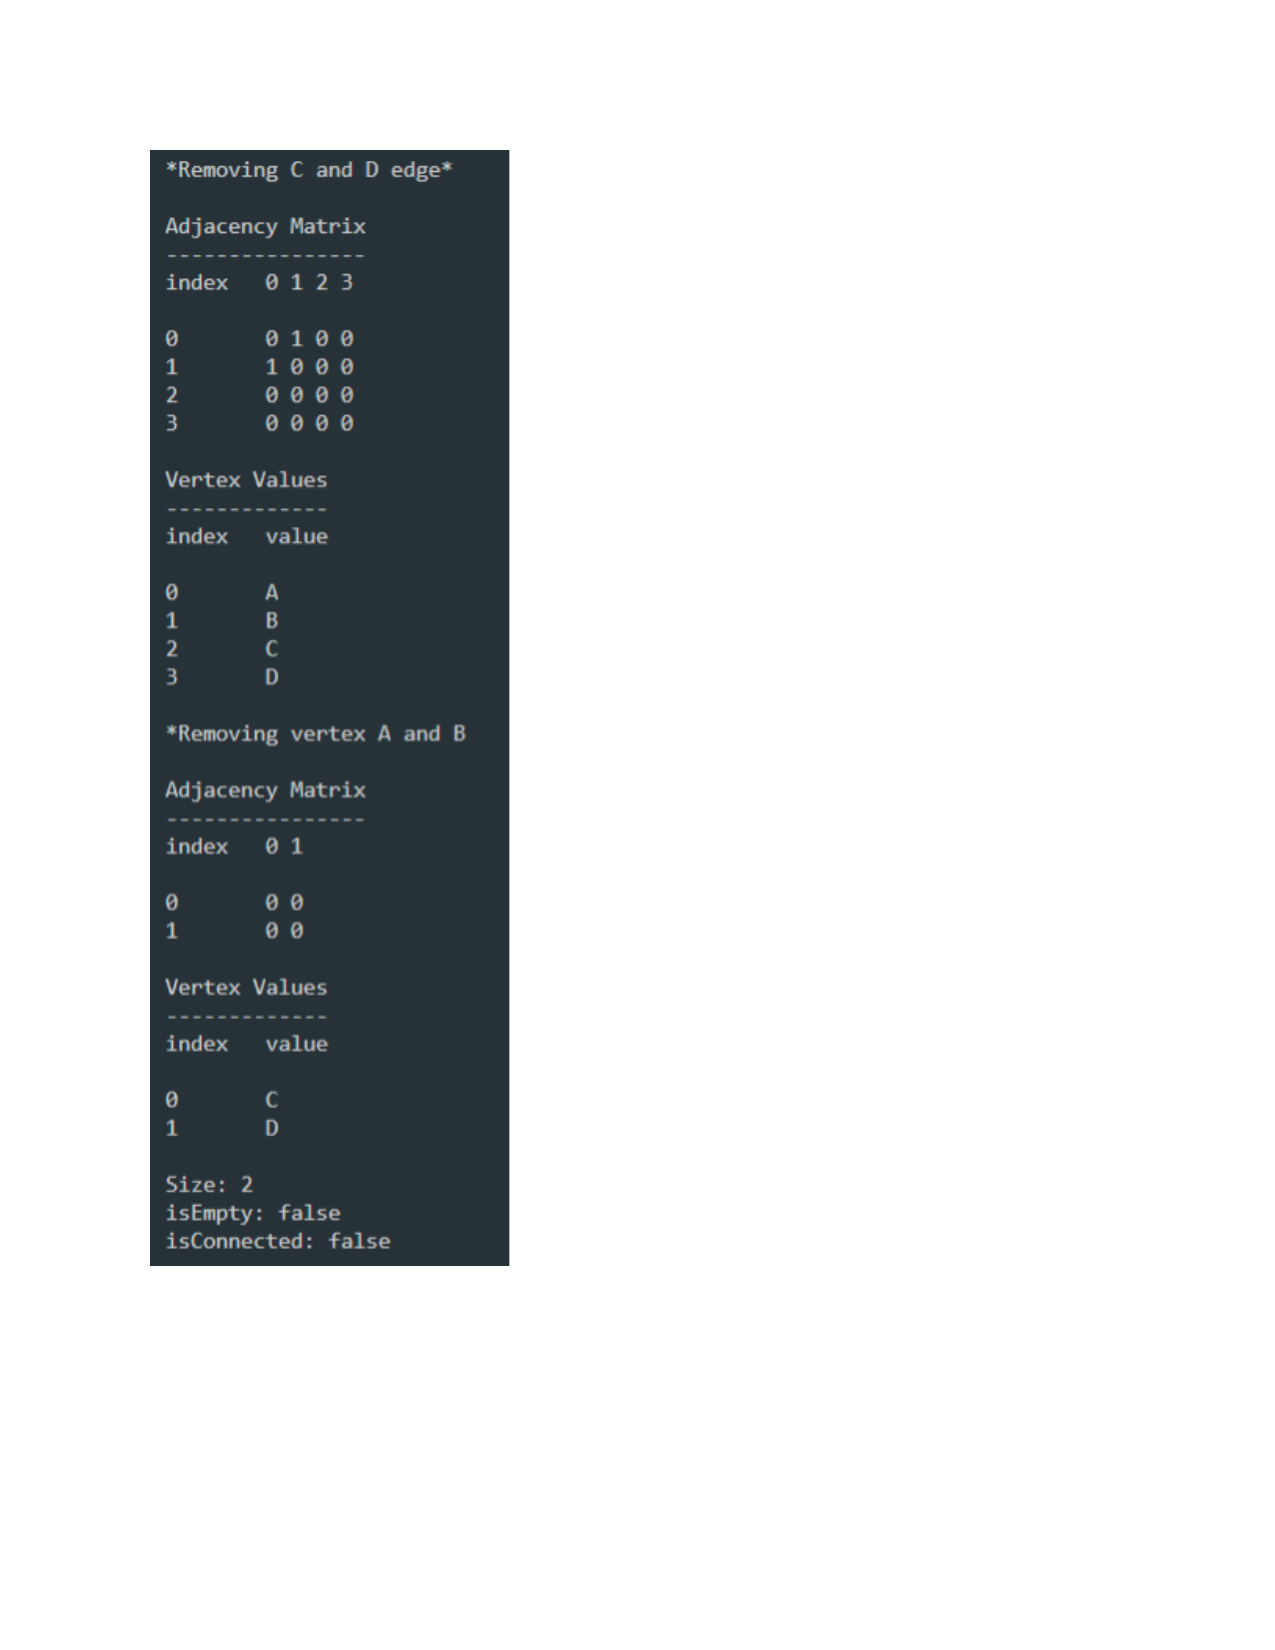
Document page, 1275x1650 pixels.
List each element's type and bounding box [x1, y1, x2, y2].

picture [150, 150, 510, 1266]
